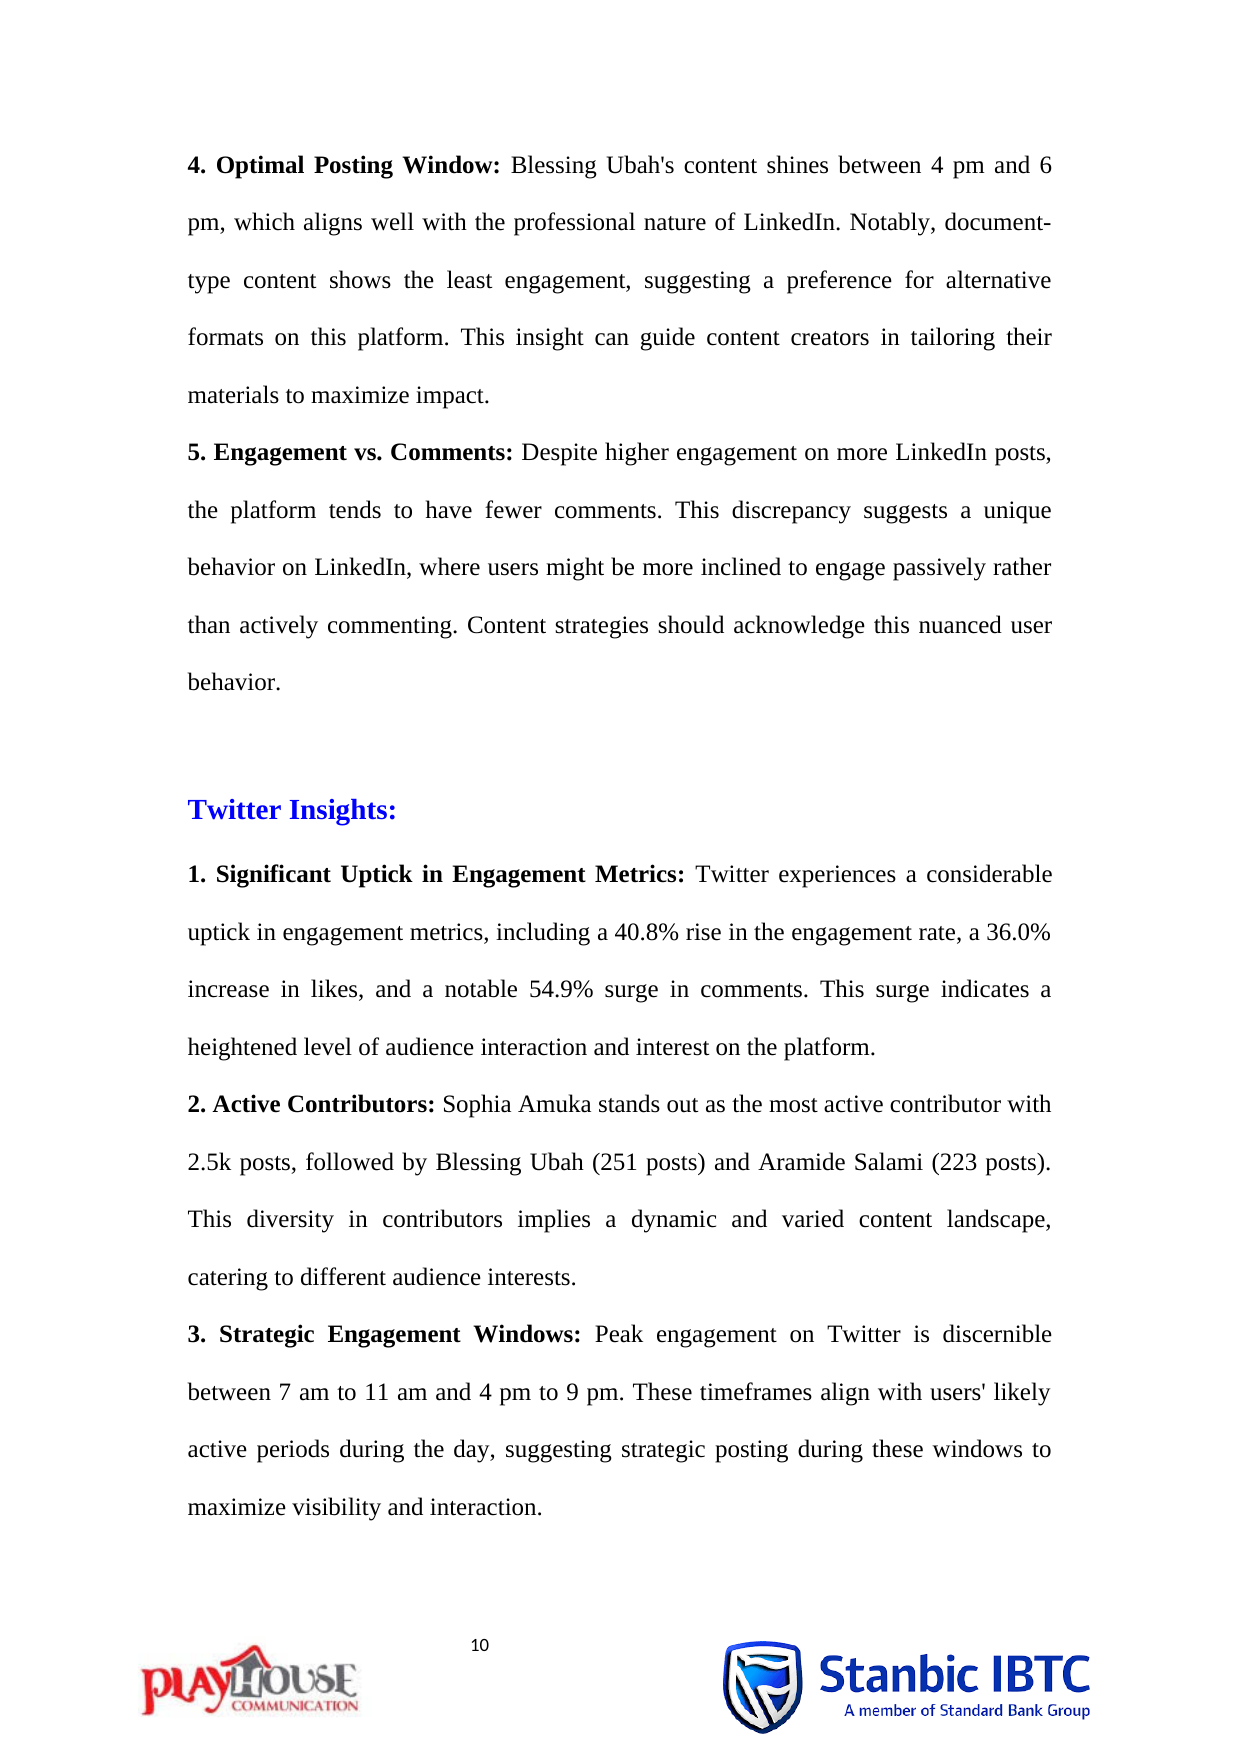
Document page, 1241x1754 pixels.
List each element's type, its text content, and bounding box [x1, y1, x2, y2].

list 5. Engagement vs. Comments: Despite higher engagement on more LinkedIn posts, the platform tends to have fewer comments. This discrepancy suggests a unique behavior on LinkedIn, where users might be more inclined to engage passively rather than actively commenting. Content strategies should acknowledge this nuanced user behavior. [187, 437, 1053, 696]
list 1. Significant Uptick in Engagement Metrics: Twitter experiences a considerable uptick in engagement metrics, including a 40.8% rise in the engagement rate, a 36.0% increase in likes, and a notable 54.9% surge in comments. This surge indicates a heightened level of audience interaction and interest on the platform. [187, 859, 1053, 1060]
list 3. Strategic Engagement Windows: Peak engagement on Twitter is discernible between 7 am to 11 am and 4 pm to 9 pm. These timeframes align with users' likely active periods during the day, suggesting strategic posting during these windows to maximize visibility and interaction. [187, 1319, 1053, 1520]
picture [117, 1636, 383, 1722]
list 2. Active Contributors: Sophia Amuka stands out as the most active contributor with 2.5k posts, followed by Blessing Ubah (251 posts) and Aramide Salami (223 posts). This diversity in contributors implies a dynamic and varied content landscape, catering to different audience interests. [187, 1089, 1053, 1290]
list Twitter Insights: [187, 792, 1053, 826]
picture [722, 1641, 1090, 1734]
list 4. Optimal Posting Window: Blessing Ubah's content shines between 4 pm and 6 pm, which aligns well with the professional nature of LinkedIn. Notably, document-type content shows the least engagement, suggesting a preference for alternative formats on this platform. This insight can guide content creators in tailoring their materials to maximize impact. [187, 150, 1053, 409]
